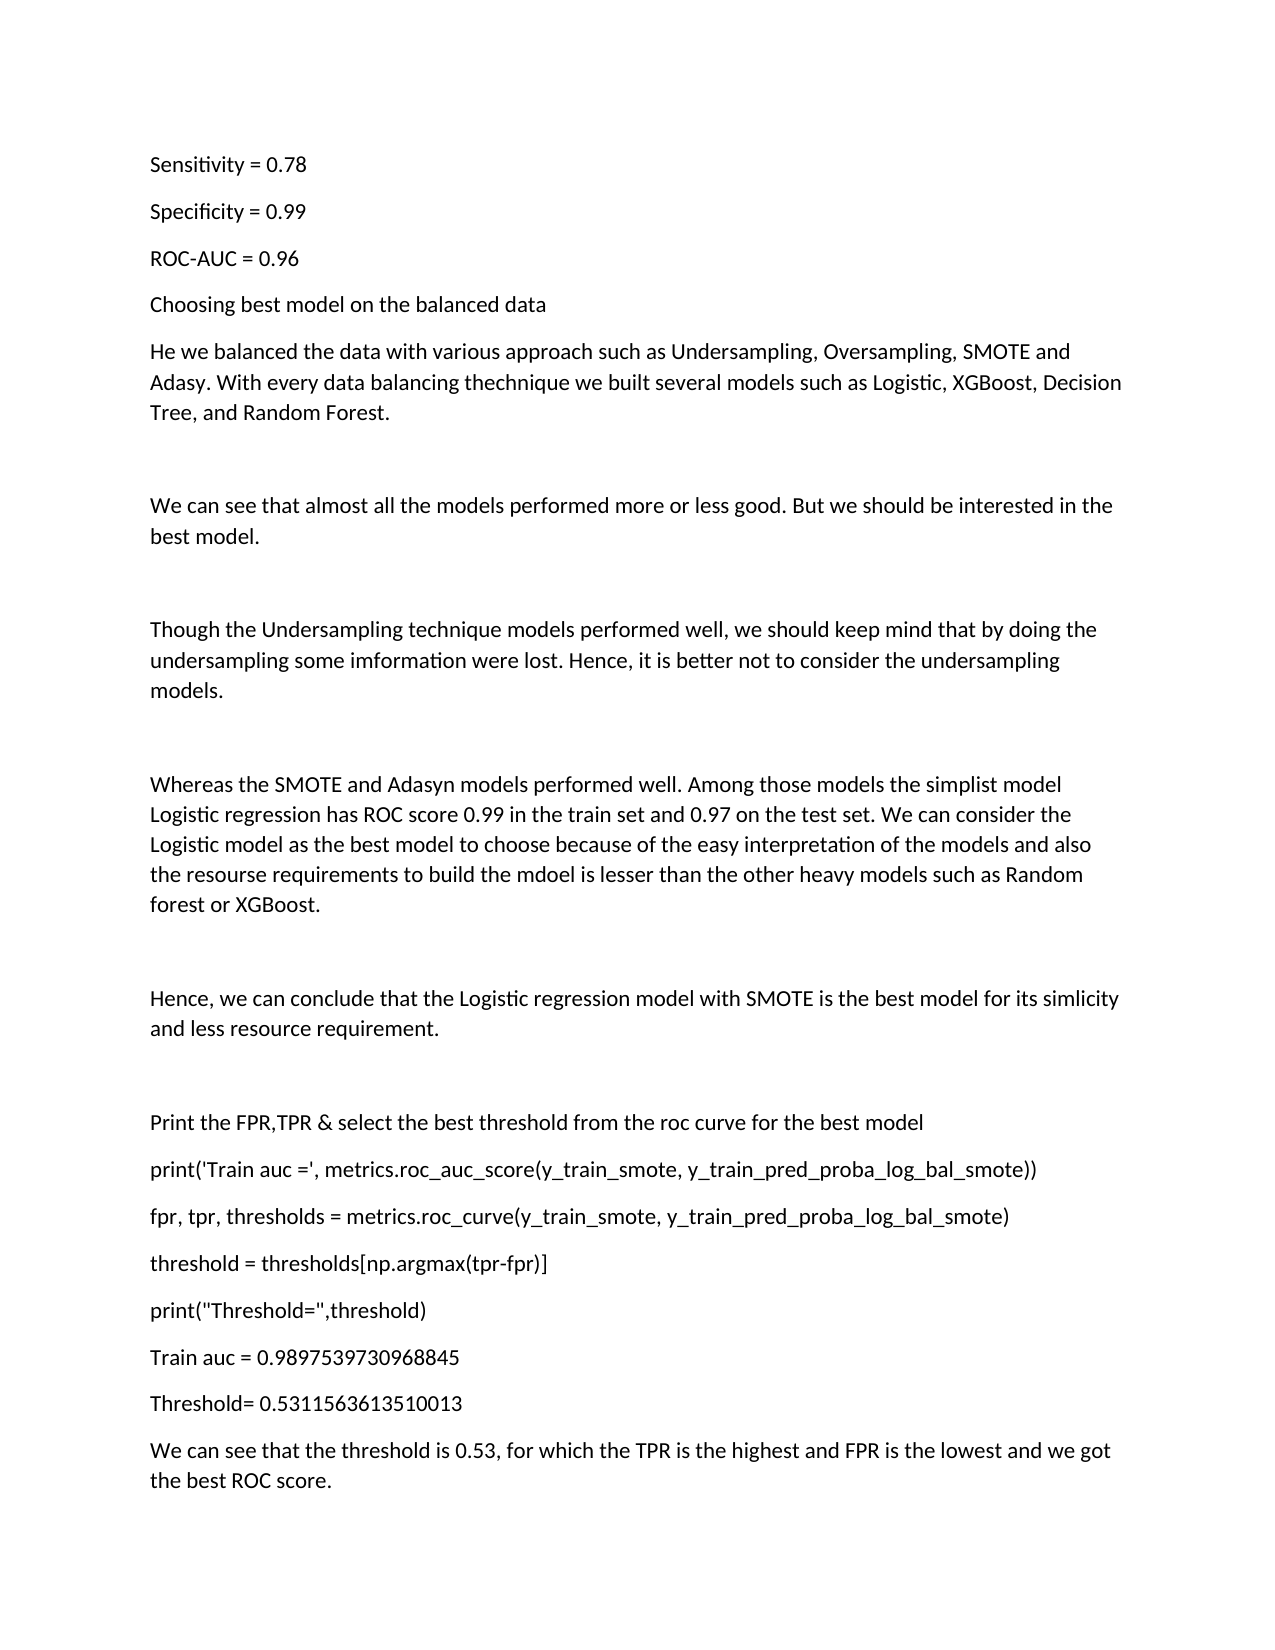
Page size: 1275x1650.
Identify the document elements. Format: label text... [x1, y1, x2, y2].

text We can see that the threshold is 0.53, for which the TPR is the highest and FPR is the lowest and we got the best ROC score. [150, 1436, 1125, 1495]
text fpr, tpr, thresholds = metrics.roc_curve(y_train_smote, y_train_pred_proba_log_bal_smote) [150, 1202, 1125, 1230]
text Though the Undersampling technique models performed well, we should keep mind that by doing the undersampling some imformation were lost. Hence, it is better not to consider the undersampling models. [150, 616, 1125, 704]
text threshold = thresholds[np.argmax(tpr-fpr)] [150, 1249, 1125, 1277]
text Sensitivity = 0.78 [150, 150, 1125, 178]
text Train auc = 0.9897539730968845 [150, 1343, 1125, 1371]
text print('Train auc =', metrics.roc_auc_score(y_train_smote, y_train_pred_proba_log_bal_smote)) [150, 1155, 1125, 1183]
text Threshold= 0.5311563613510013 [150, 1389, 1125, 1418]
text Choosing best model on the balanced data [150, 291, 1125, 319]
text Hence, we can conclude that the Logistic regression model with SMOTE is the best model for its simlicity and less resource requirement. [150, 984, 1125, 1043]
text Whereas the SMOTE and Adasyn models performed well. Among those models the simplist model Logistic regression has ROC score 0.99 in the train set and 0.97 on the test set. We can consider the Logistic model as the best model to choose because of the easy interpretation of the models and also the resourse requirements to build the mdoel is lesser than the other heavy models such as Random forest or XGBoost. [150, 770, 1125, 919]
text Print the FPR,TPR & select the best threshold from the roc curve for the best model [150, 1108, 1125, 1136]
text Specificity = 0.99 [150, 197, 1125, 225]
text print("Threshold=",threshold) [150, 1296, 1125, 1324]
text We can see that almost all the models performed more or less good. But we should be interested in the best model. [150, 492, 1125, 550]
text He we balanced the data with various approach such as Undersampling, Oversampling, SMOTE and Adasy. With every data balancing thechnique we built several models such as Logistic, XGBoost, Decision Tree, and Random Forest. [150, 337, 1125, 426]
text ROC-AUC = 0.96 [150, 244, 1125, 272]
